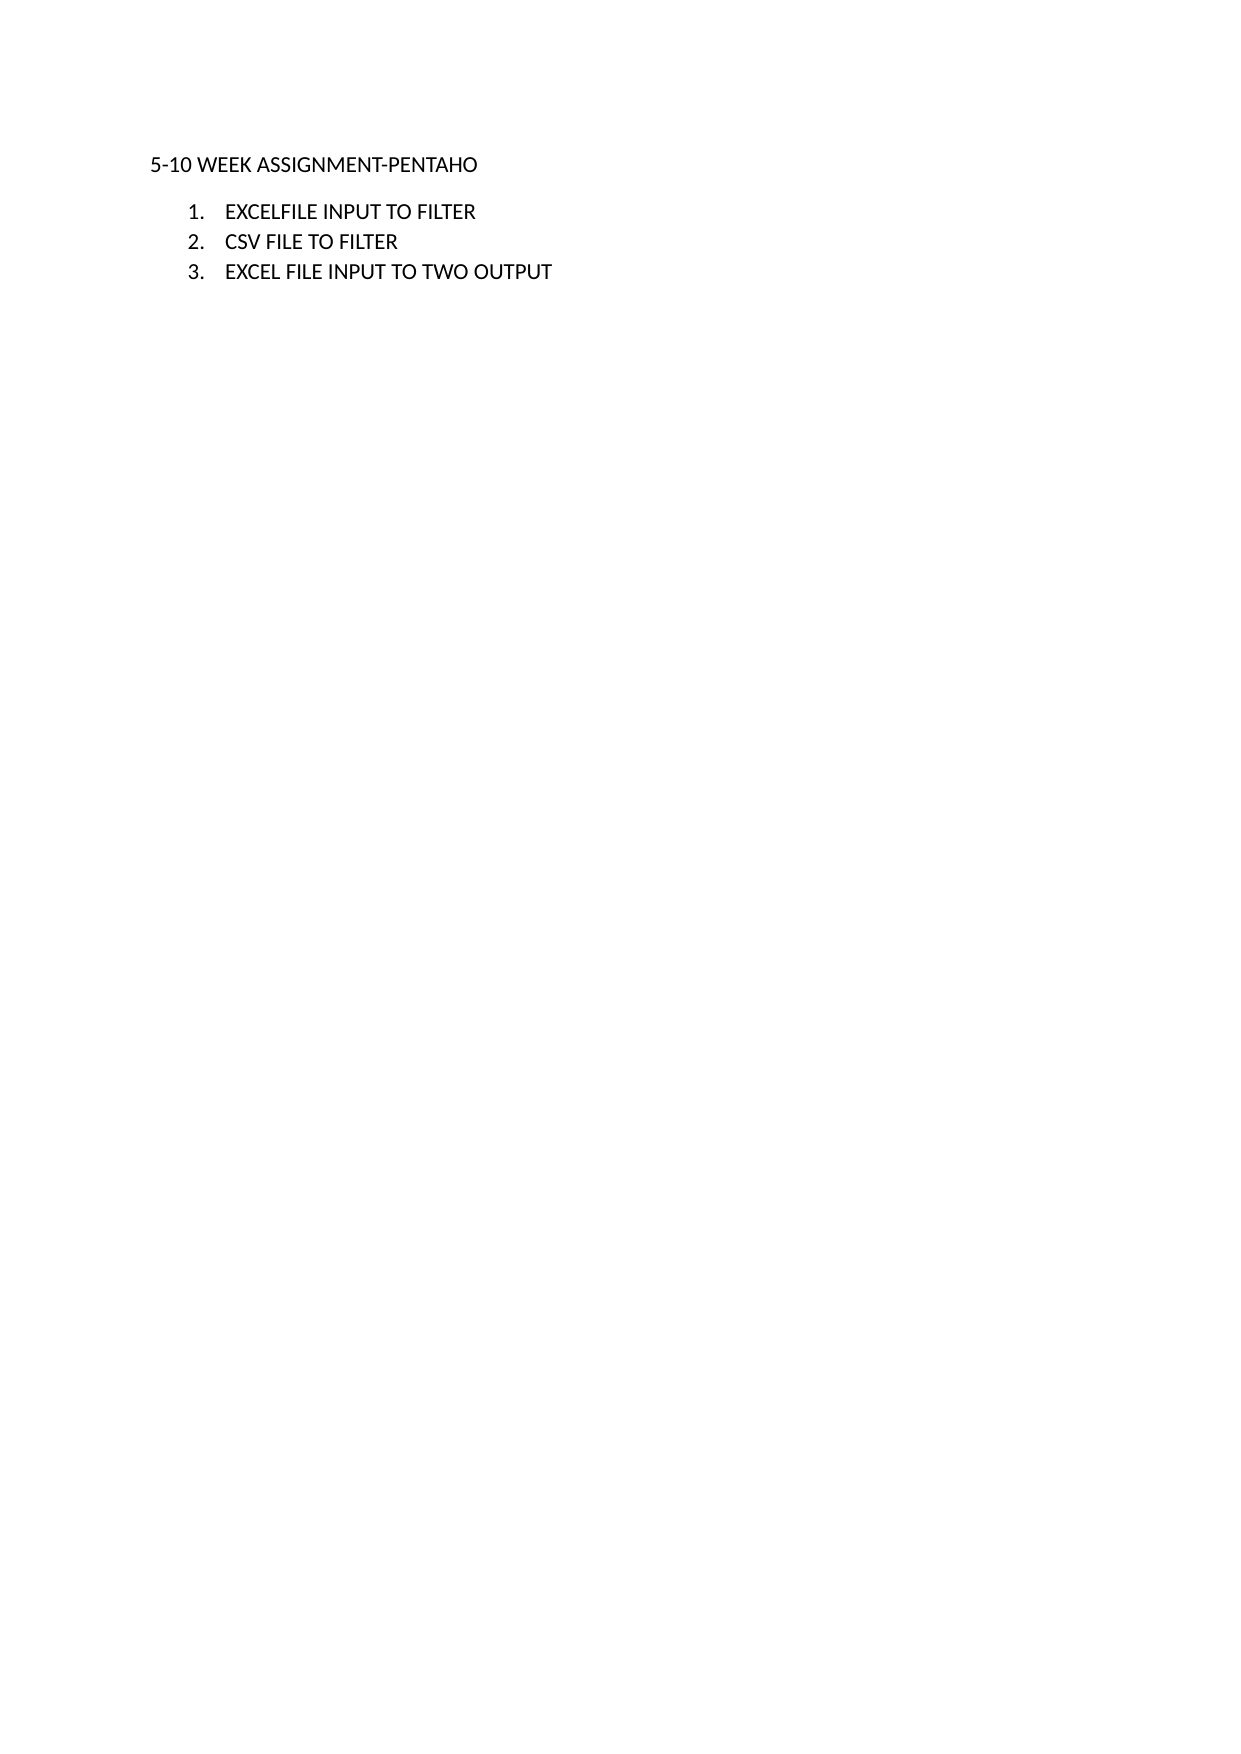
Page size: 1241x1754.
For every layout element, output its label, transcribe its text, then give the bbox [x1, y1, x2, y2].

list EXCELFILE INPUT TO FILTER [187, 197, 1090, 225]
text 5-10 WEEK ASSIGNMENT-PENTAHO [150, 150, 1090, 178]
list CSV FILE TO FILTER [187, 227, 1090, 255]
list EXCEL FILE INPUT TO TWO OUTPUT [187, 257, 1090, 285]
